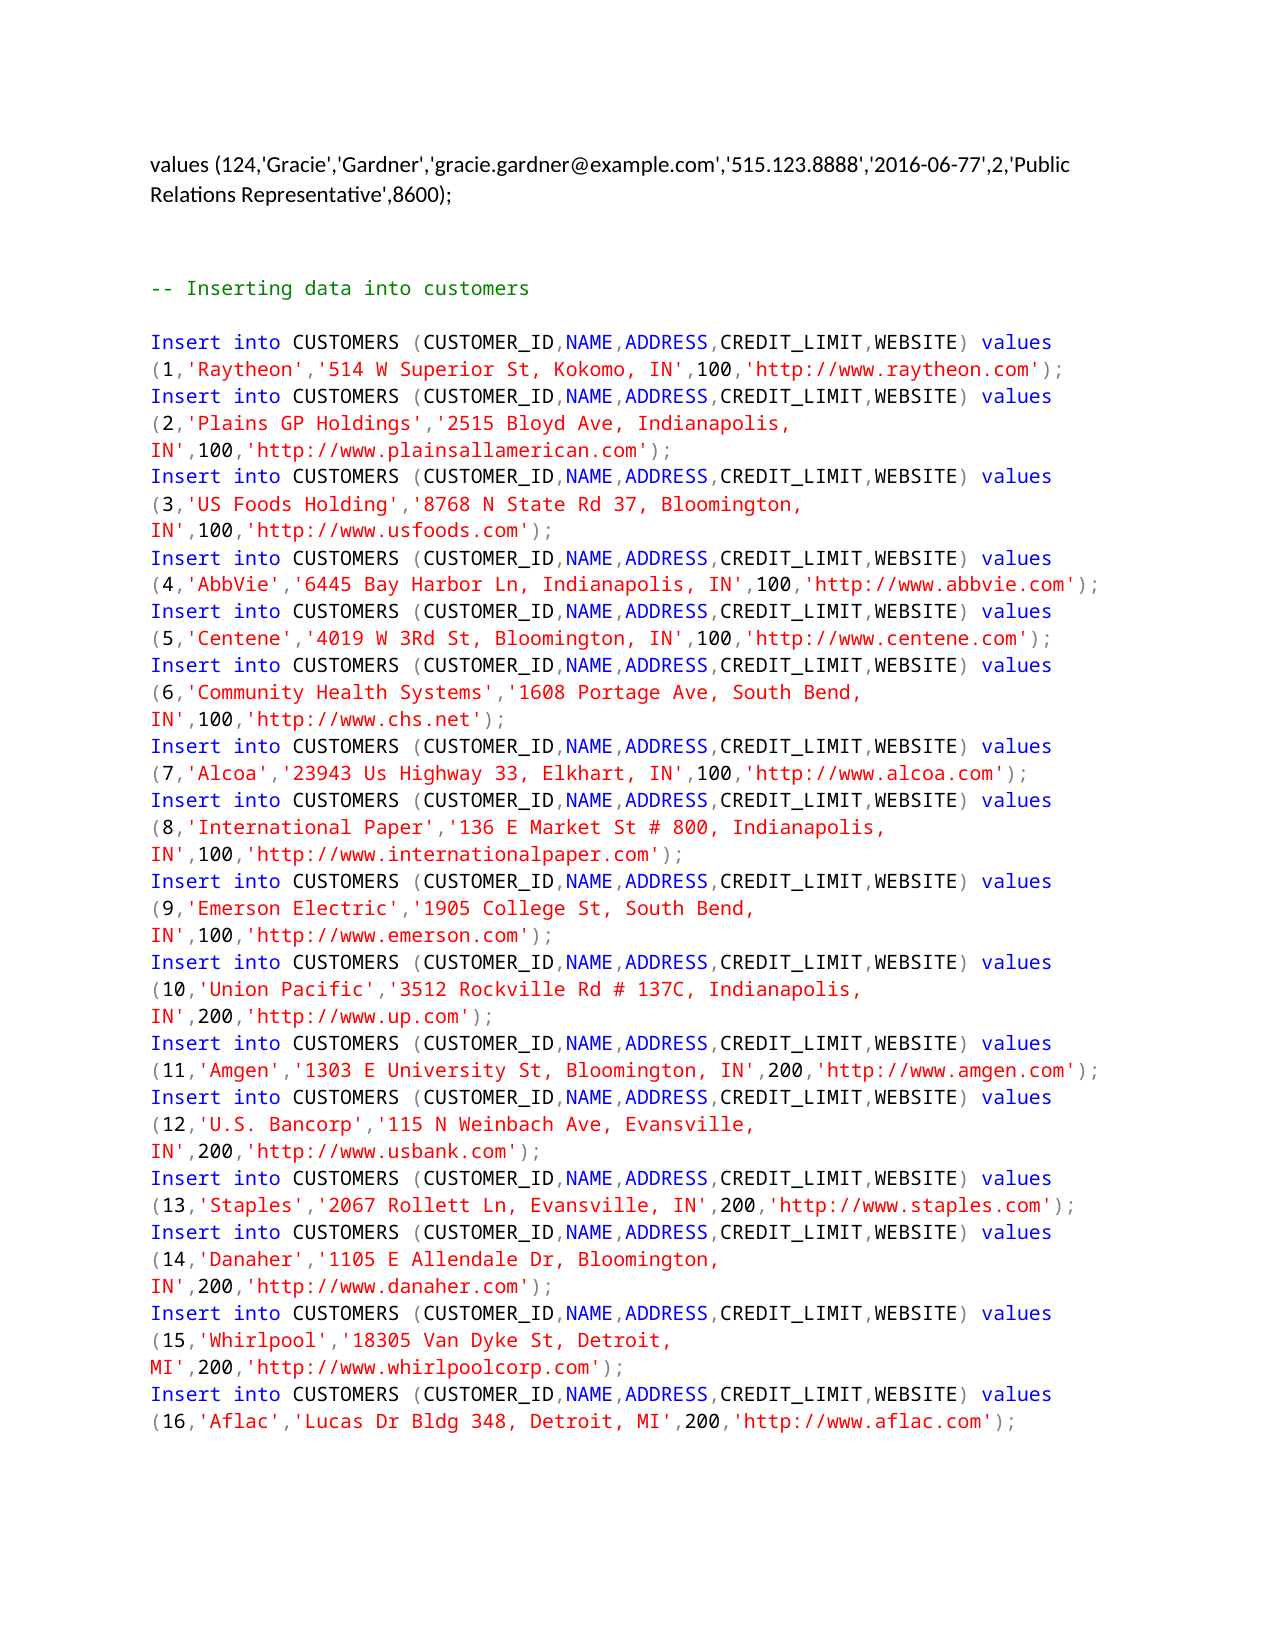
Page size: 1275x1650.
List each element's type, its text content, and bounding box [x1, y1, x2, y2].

text Insert into CUSTOMERS (CUSTOMER_ID,NAME,ADDRESS,CREDIT_LIMIT,WEBSITE) values (16,'Aflac','Lucas Dr Bldg 348, Detroit, MI',200,'http://www.aflac.com'); [150, 1380, 1125, 1434]
text Insert into CUSTOMERS (CUSTOMER_ID,NAME,ADDRESS,CREDIT_LIMIT,WEBSITE) values (7,'Alcoa','23943 Us Highway 33, Elkhart, IN',100,'http://www.alcoa.com'); [150, 733, 1125, 787]
text Insert into CUSTOMERS (CUSTOMER_ID,NAME,ADDRESS,CREDIT_LIMIT,WEBSITE) values (5,'Centene','4019 W 3Rd St, Bloomington, IN',100,'http://www.centene.com'); [150, 598, 1125, 652]
text Insert into CUSTOMERS (CUSTOMER_ID,NAME,ADDRESS,CREDIT_LIMIT,WEBSITE) values (11,'Amgen','1303 E University St, Bloomington, IN',200,'http://www.amgen.com'); [150, 1029, 1125, 1083]
text Insert into CUSTOMERS (CUSTOMER_ID,NAME,ADDRESS,CREDIT_LIMIT,WEBSITE) values (12,'U.S. Bancorp','115 N Weinbach Ave, Evansville, IN',200,'http://www.usbank.com'); [150, 1083, 1125, 1164]
text Insert into CUSTOMERS (CUSTOMER_ID,NAME,ADDRESS,CREDIT_LIMIT,WEBSITE) values (2,'Plains GP Holdings','2515 Bloyd Ave, Indianapolis, IN',100,'http://www.plainsallamerican.com'); [150, 382, 1125, 463]
text Insert into CUSTOMERS (CUSTOMER_ID,NAME,ADDRESS,CREDIT_LIMIT,WEBSITE) values (4,'AbbVie','6445 Bay Harbor Ln, Indianapolis, IN',100,'http://www.abbvie.com'); [150, 544, 1125, 598]
text Insert into CUSTOMERS (CUSTOMER_ID,NAME,ADDRESS,CREDIT_LIMIT,WEBSITE) values (9,'Emerson Electric','1905 College St, South Bend, IN',100,'http://www.emerson.com'); [150, 867, 1125, 948]
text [150, 150, 1125, 208]
text Insert into CUSTOMERS (CUSTOMER_ID,NAME,ADDRESS,CREDIT_LIMIT,WEBSITE) values (3,'US Foods Holding','8768 N State Rd 37, Bloomington, IN',100,'http://www.usfoods.com'); [150, 463, 1125, 544]
text Insert into CUSTOMERS (CUSTOMER_ID,NAME,ADDRESS,CREDIT_LIMIT,WEBSITE) values (1,'Raytheon','514 W Superior St, Kokomo, IN',100,'http://www.raytheon.com'); [150, 328, 1125, 382]
text Insert into CUSTOMERS (CUSTOMER_ID,NAME,ADDRESS,CREDIT_LIMIT,WEBSITE) values (8,'International Paper','136 E Market St # 800, Indianapolis, IN',100,'http://www.internationalpaper.com'); [150, 787, 1125, 867]
text Insert into CUSTOMERS (CUSTOMER_ID,NAME,ADDRESS,CREDIT_LIMIT,WEBSITE) values (15,'Whirlpool','18305 Van Dyke St, Detroit, MI',200,'http://www.whirlpoolcorp.com'); [150, 1299, 1125, 1380]
text Insert into CUSTOMERS (CUSTOMER_ID,NAME,ADDRESS,CREDIT_LIMIT,WEBSITE) values (10,'Union Pacific','3512 Rockville Rd # 137C, Indianapolis, IN',200,'http://www.up.com'); [150, 948, 1125, 1029]
text -- Inserting data into customers [150, 274, 1125, 301]
text Insert into CUSTOMERS (CUSTOMER_ID,NAME,ADDRESS,CREDIT_LIMIT,WEBSITE) values (6,'Community Health Systems','1608 Portage Ave, South Bend, IN',100,'http://www.chs.net'); [150, 652, 1125, 733]
text Insert into CUSTOMERS (CUSTOMER_ID,NAME,ADDRESS,CREDIT_LIMIT,WEBSITE) values (14,'Danaher','1105 E Allendale Dr, Bloomington, IN',200,'http://www.danaher.com'); [150, 1218, 1125, 1299]
text Insert into CUSTOMERS (CUSTOMER_ID,NAME,ADDRESS,CREDIT_LIMIT,WEBSITE) values (13,'Staples','2067 Rollett Ln, Evansville, IN',200,'http://www.staples.com'); [150, 1164, 1125, 1218]
